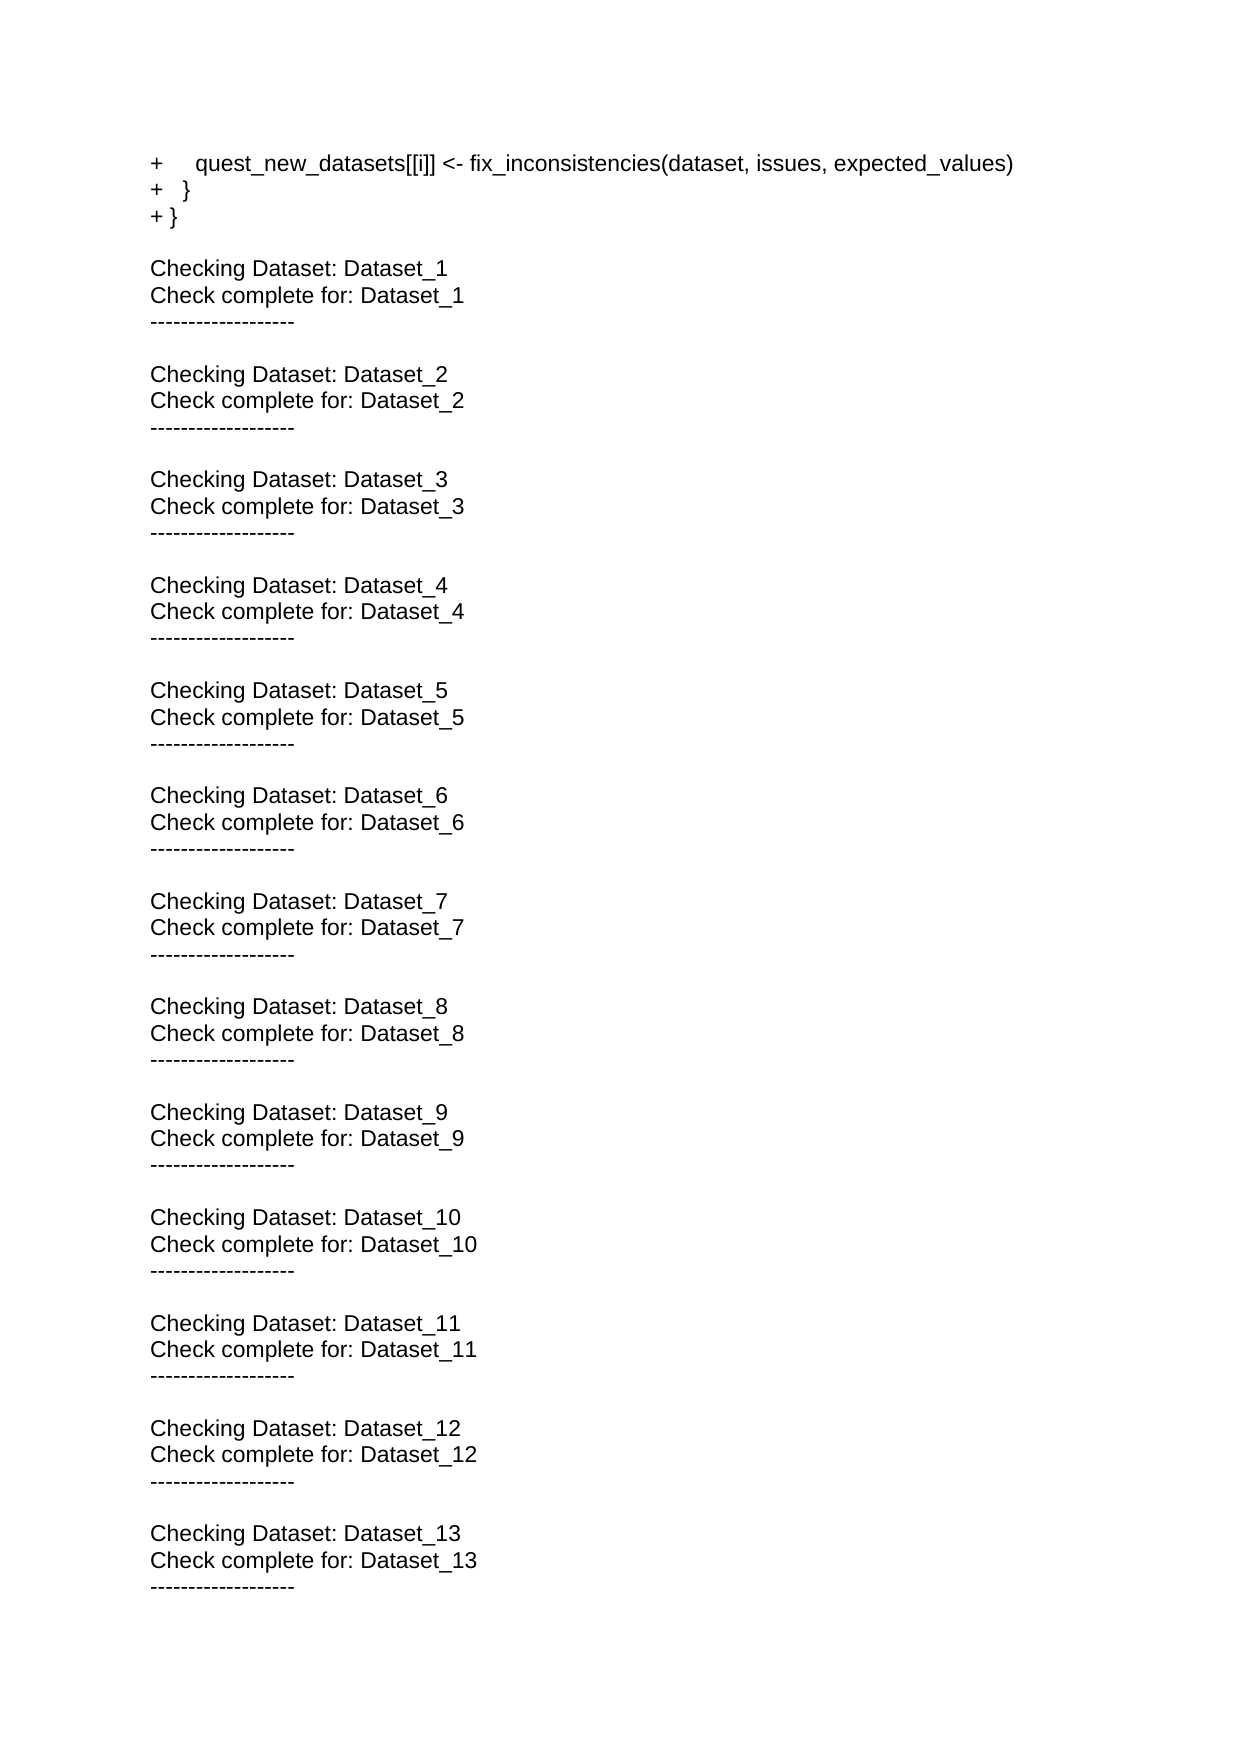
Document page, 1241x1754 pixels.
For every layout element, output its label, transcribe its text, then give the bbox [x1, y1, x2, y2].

text ------------------- [150, 1573, 1090, 1599]
text Check complete for: Dataset_11 [150, 1336, 1090, 1362]
text + } [150, 203, 1090, 229]
text Checking Dataset: Dataset_10 [150, 1204, 1090, 1231]
text ------------------- [150, 1468, 1090, 1494]
text Check complete for: Dataset_9 [150, 1125, 1090, 1151]
text Checking Dataset: Dataset_9 [150, 1099, 1090, 1125]
text Checking Dataset: Dataset_11 [150, 1309, 1090, 1336]
text ------------------- [150, 1151, 1090, 1178]
text Checking Dataset: Dataset_2 [150, 361, 1090, 387]
text ------------------- [150, 519, 1090, 545]
text Checking Dataset: Dataset_8 [150, 993, 1090, 1020]
text ------------------- [150, 941, 1090, 967]
text Checking Dataset: Dataset_1 [150, 255, 1090, 282]
text ------------------- [150, 308, 1090, 334]
text Check complete for: Dataset_13 [150, 1547, 1090, 1573]
text Checking Dataset: Dataset_4 [150, 572, 1090, 598]
text + } [150, 176, 1090, 203]
text ------------------- [150, 1362, 1090, 1389]
text Check complete for: Dataset_3 [150, 493, 1090, 519]
text Check complete for: Dataset_7 [150, 914, 1090, 941]
text Check complete for: Dataset_4 [150, 598, 1090, 624]
text Checking Dataset: Dataset_12 [150, 1415, 1090, 1441]
text Checking Dataset: Dataset_7 [150, 888, 1090, 914]
text Check complete for: Dataset_2 [150, 387, 1090, 413]
text Check complete for: Dataset_8 [150, 1020, 1090, 1046]
text ------------------- [150, 413, 1090, 440]
text Checking Dataset: Dataset_3 [150, 466, 1090, 493]
text Check complete for: Dataset_10 [150, 1231, 1090, 1257]
text ------------------- [150, 1046, 1090, 1072]
text ------------------- [150, 730, 1090, 756]
text Checking Dataset: Dataset_5 [150, 677, 1090, 703]
text Checking Dataset: Dataset_13 [150, 1520, 1090, 1547]
text Check complete for: Dataset_5 [150, 703, 1090, 730]
text Check complete for: Dataset_12 [150, 1441, 1090, 1468]
text Checking Dataset: Dataset_6 [150, 782, 1090, 809]
text Check complete for: Dataset_1 [150, 282, 1090, 308]
text ------------------- [150, 1257, 1090, 1283]
text + quest_new_datasets[[i]] <- fix_inconsistencies(dataset, issues, expected_values) [150, 150, 1090, 176]
text ------------------- [150, 624, 1090, 651]
text Check complete for: Dataset_6 [150, 809, 1090, 835]
text ------------------- [150, 835, 1090, 862]
